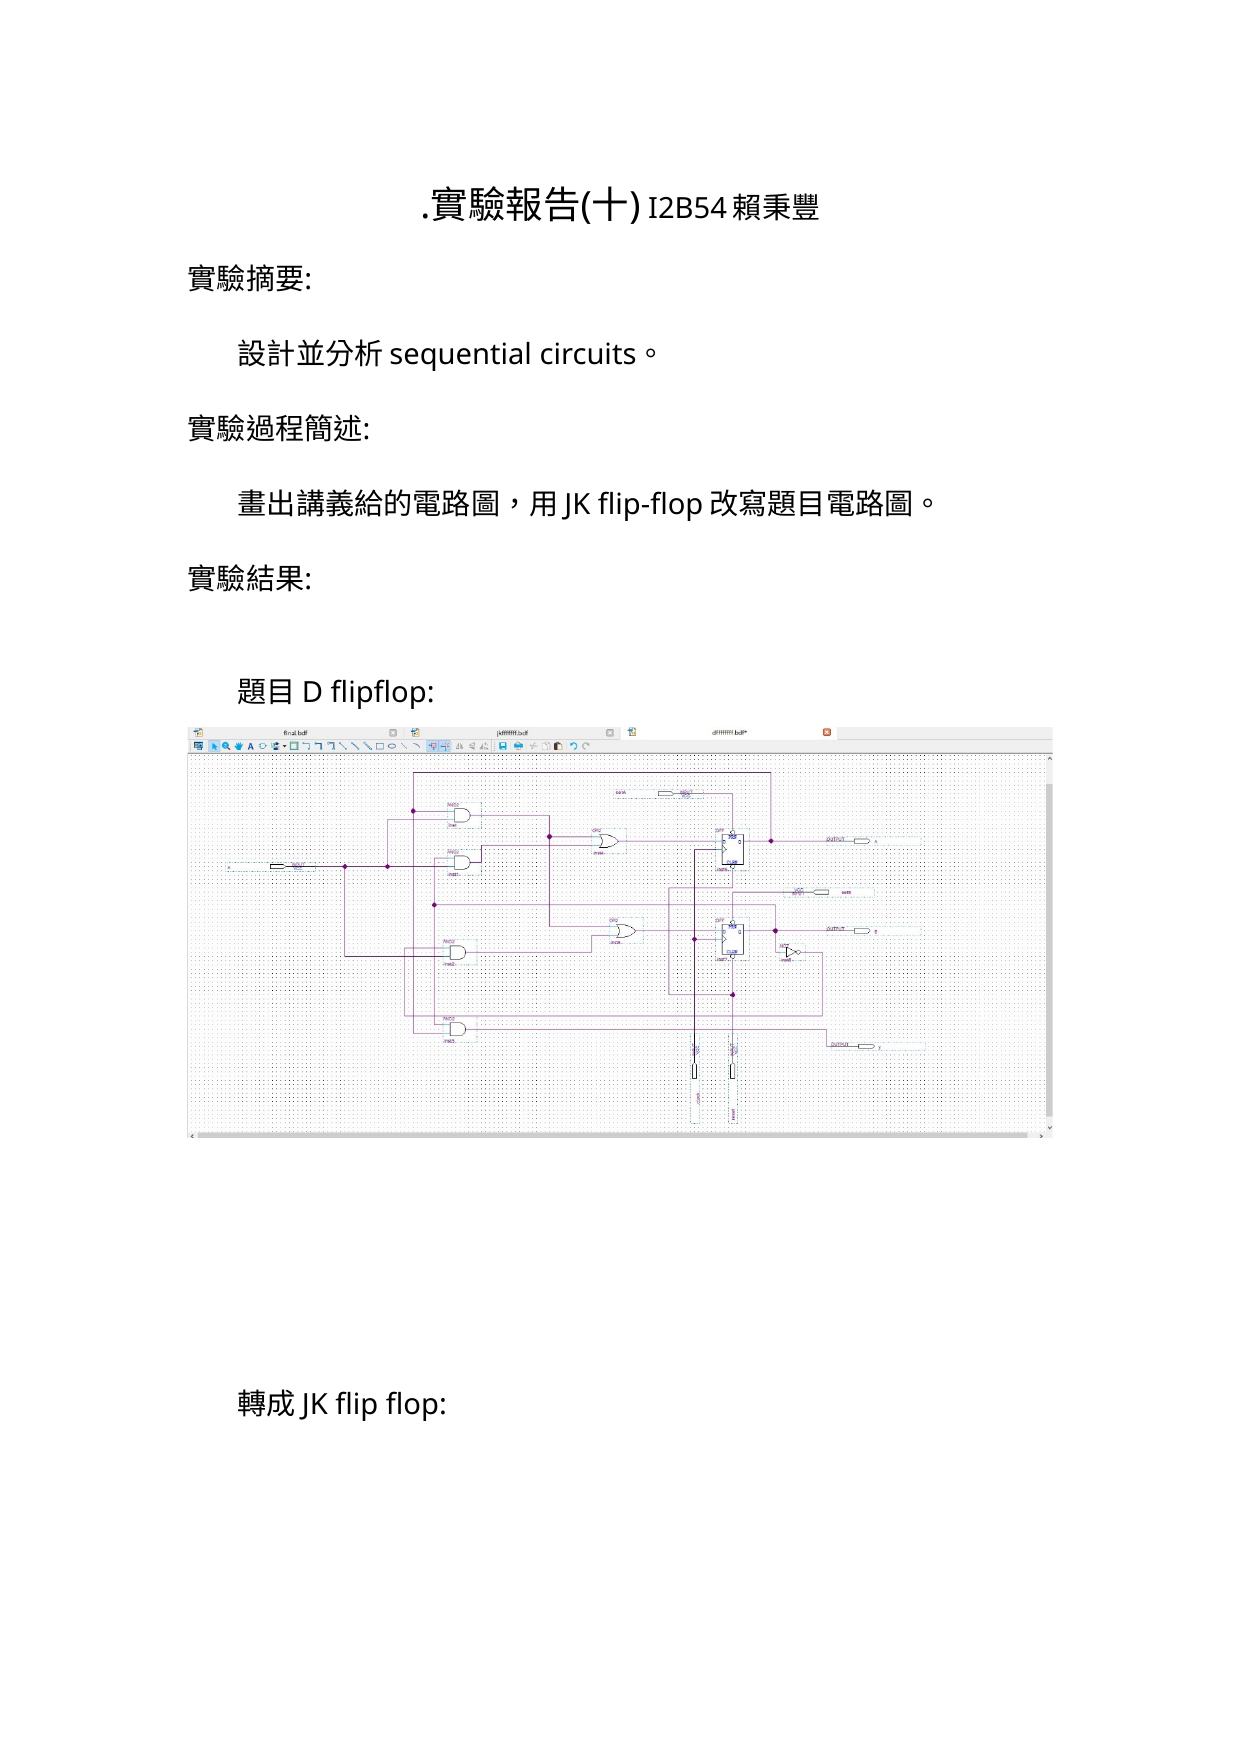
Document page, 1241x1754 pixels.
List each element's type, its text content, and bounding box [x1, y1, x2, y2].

text 實驗過程簡述: [187, 389, 1053, 464]
text 轉成JK flip flop: [187, 1364, 1053, 1439]
text 實驗結果: [187, 539, 1053, 614]
text .實驗報告(十) I2B54賴秉豐 [187, 164, 1053, 239]
text 設計並分析sequential circuits。 [187, 314, 1053, 389]
text 題目D flipflop: [187, 652, 1053, 727]
text 實驗摘要: [187, 239, 1053, 314]
picture [187, 727, 1053, 1138]
text 畫出講義給的電路圖，用JK flip-flop改寫題目電路圖。 [187, 464, 1053, 539]
